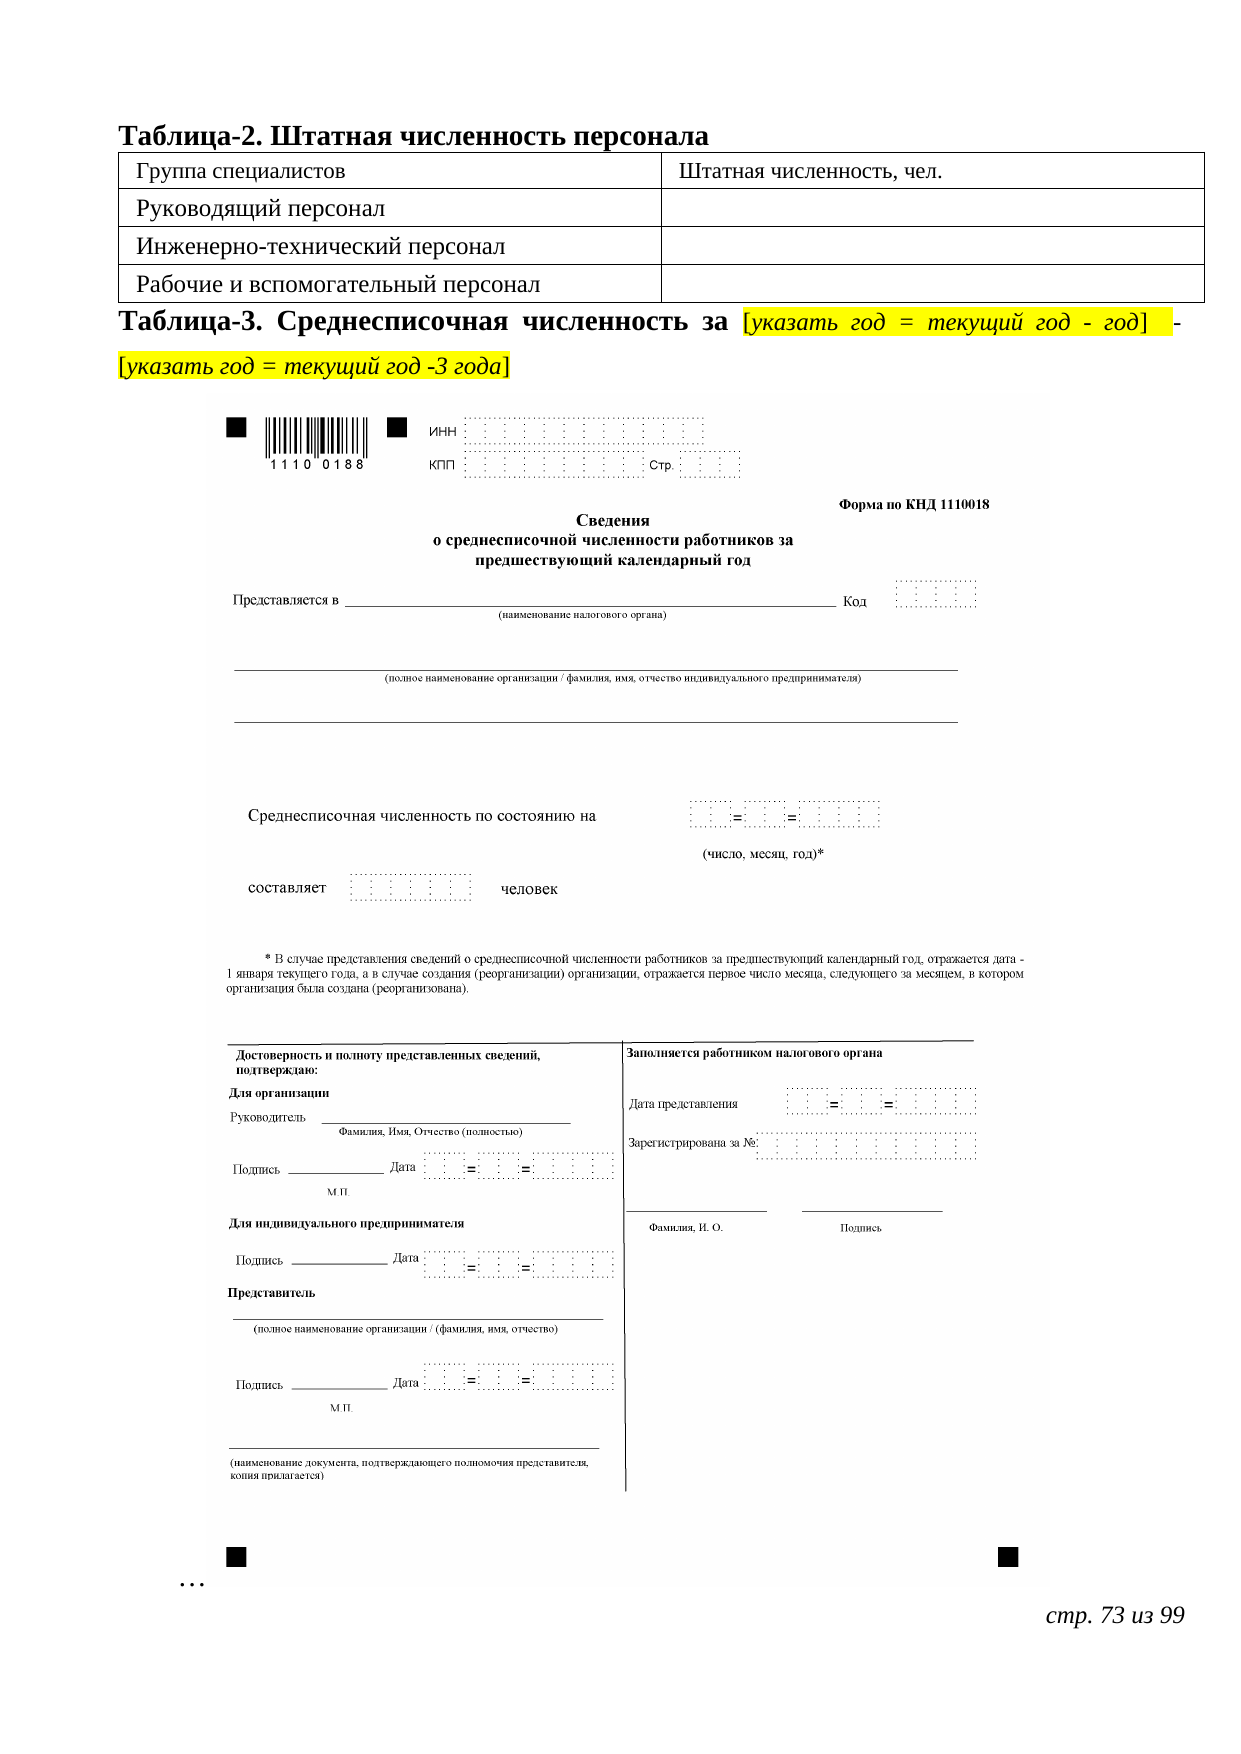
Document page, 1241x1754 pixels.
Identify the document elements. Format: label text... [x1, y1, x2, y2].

table_cell Руководящий персонал [119, 189, 661, 226]
table_cell [662, 227, 1204, 264]
table_cell [662, 265, 1204, 302]
table_cell Рабочие и вспомогательный персонал [119, 265, 661, 302]
text Таблица-2. Штатная численность персонала [118, 118, 1181, 152]
table_cell Инженерно-технический персонал [119, 227, 661, 264]
table_header Штатная численность, чел. [662, 153, 1204, 187]
table_cell [662, 189, 1204, 226]
picture [206, 393, 1050, 1587]
table_header Группа специалистов [119, 153, 661, 187]
text Таблица-3. Среднесписочная численность за [указать год = текущий год - год] - [указать год = текущий год -3 года] [118, 303, 1181, 379]
